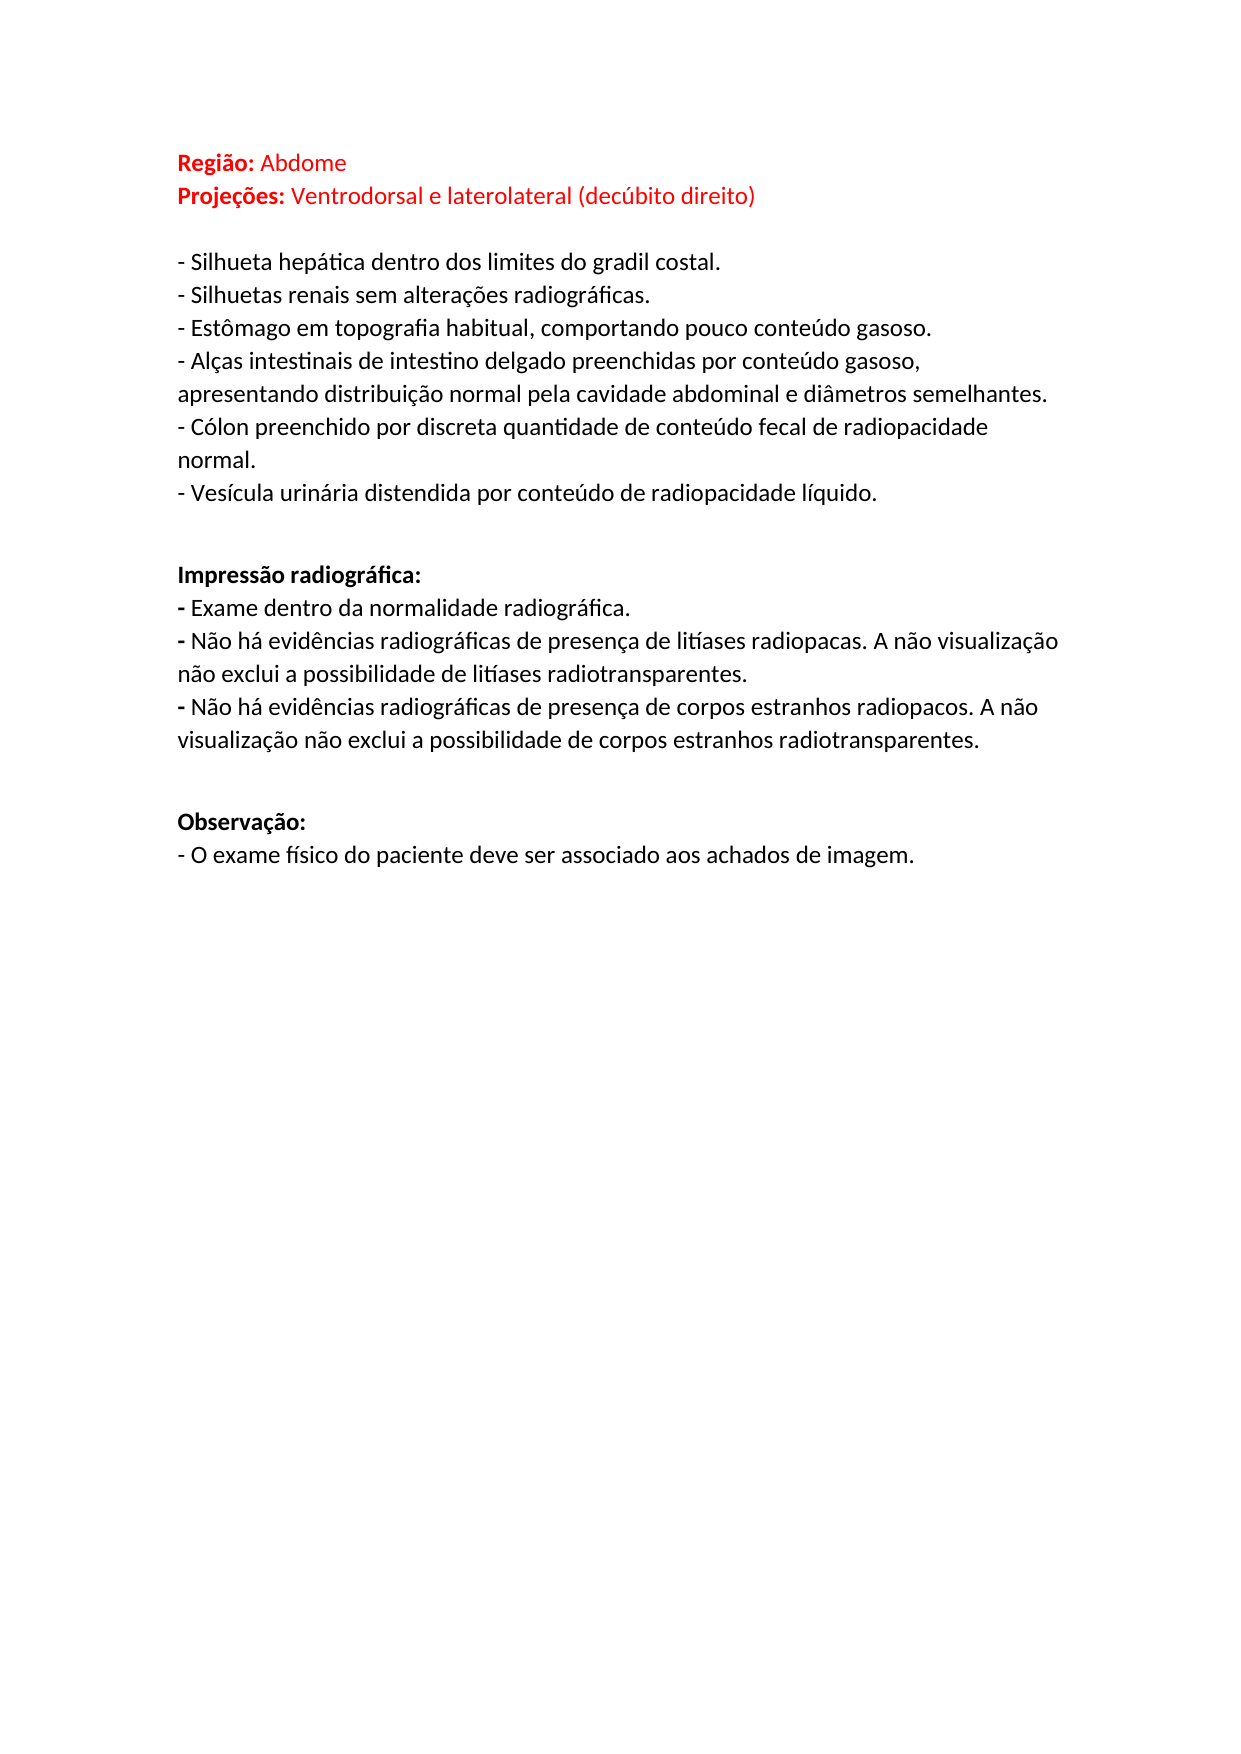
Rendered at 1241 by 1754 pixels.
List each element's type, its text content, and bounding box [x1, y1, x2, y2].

text Observação: - O exame físico do paciente deve ser associado aos achados de imagem. [177, 773, 1063, 870]
text Impressão radiográfica: - Exame dentro da normalidade radiográfica. - Não há evidências radiográficas de presença de litíases radiopacas. A não visualização não exclui a possibilidade de litíases radiotransparentes. - Não há evidências radiográficas de presença de corpos estranhos radiopacos. A não visualização não exclui a possibilidade de corpos estranhos radiotransparentes. [177, 526, 1063, 754]
text Região: Abdome Projeções: Ventrodorsal e laterolateral (decúbito direito) - Silhueta hepática dentro dos limites do gradil costal. - Silhuetas renais sem alterações radiográficas. - Estômago em topografia habitual, comportando pouco conteúdo gasoso. - Alças intestinais de intestino delgado preenchidas por conteúdo gasoso, apresentando distribuição normal pela cavidade abdominal e diâmetros semelhantes. - Cólon preenchido por discreta quantidade de conteúdo fecal de radiopacidade normal. - Vesícula urinária distendida por conteúdo de radiopacidade líquido. [177, 148, 1063, 507]
